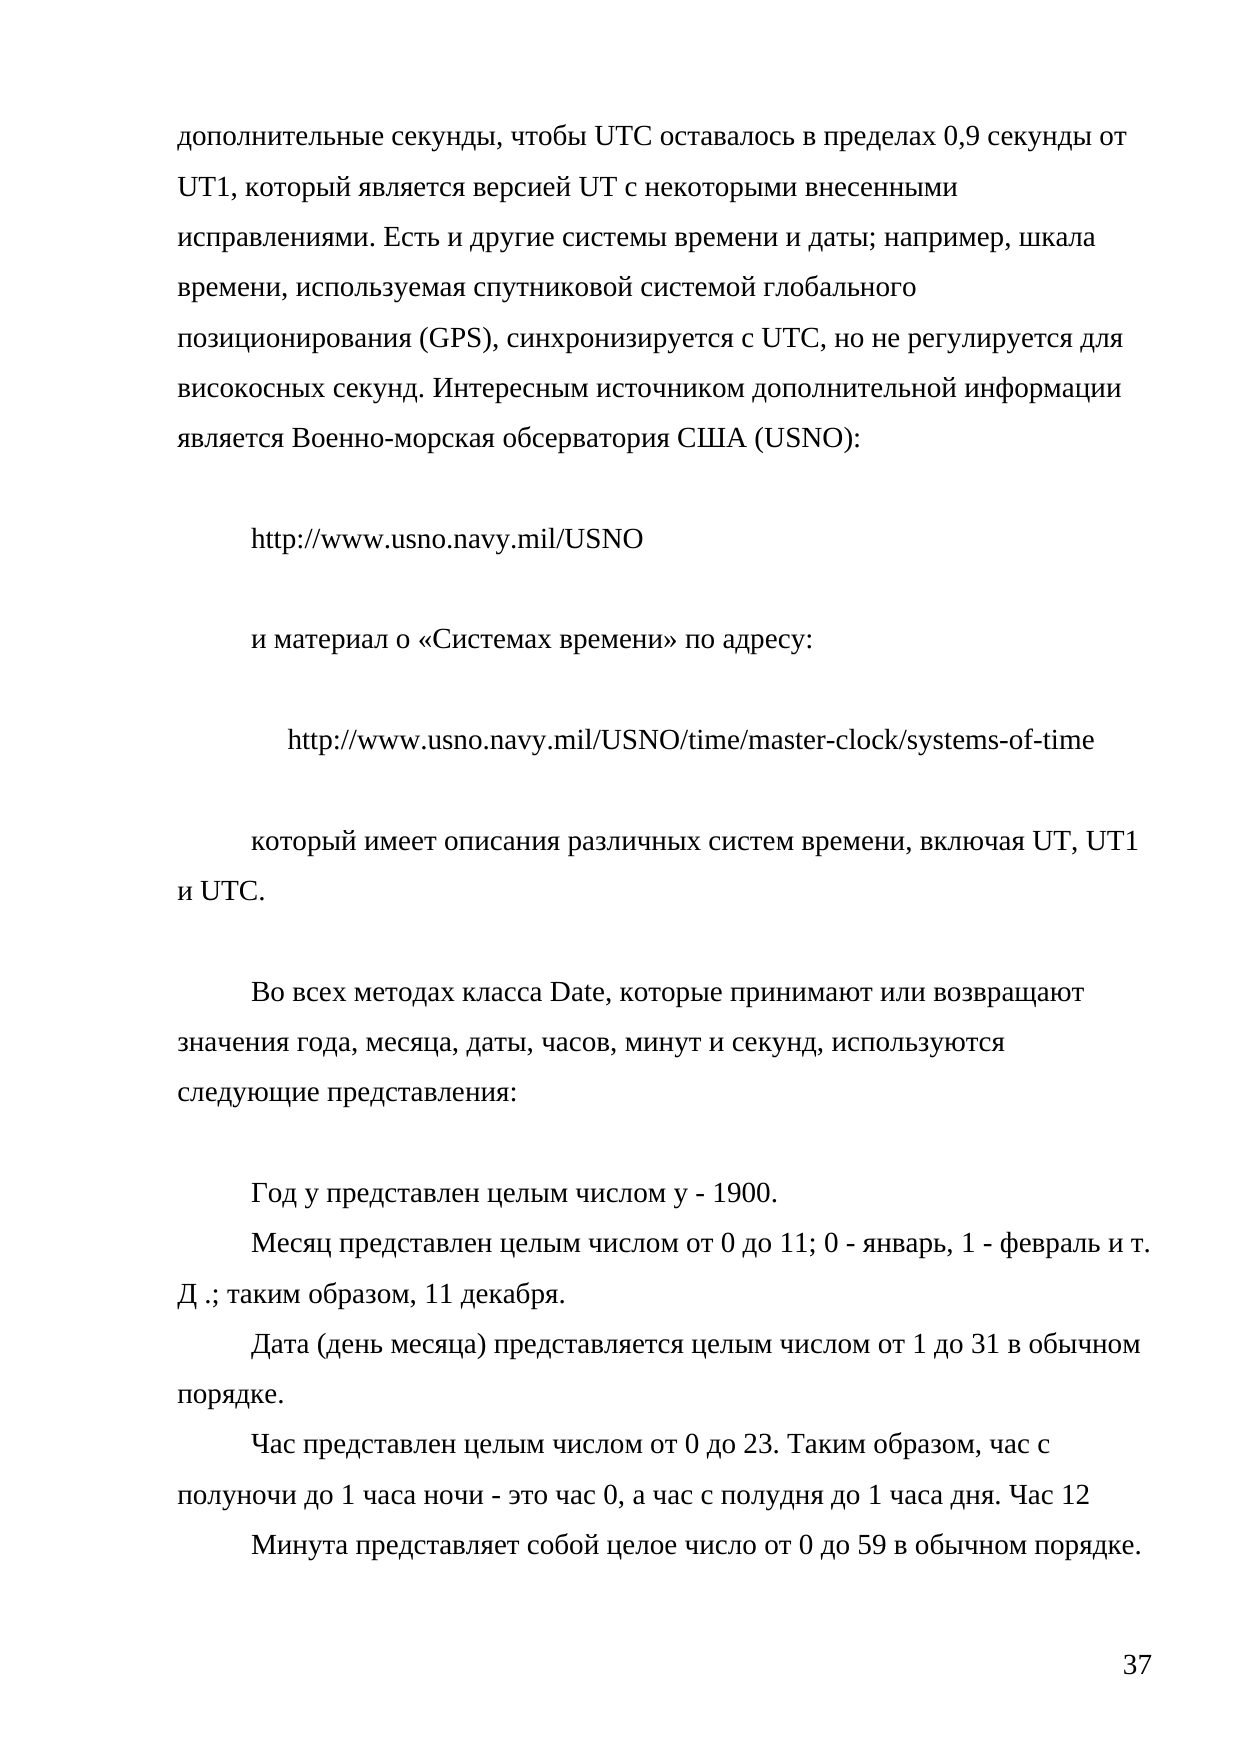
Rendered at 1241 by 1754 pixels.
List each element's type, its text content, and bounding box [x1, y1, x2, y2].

text Дата (день месяца) представляется целым числом от 1 до 31 в обычном порядке. [177, 1326, 1152, 1410]
text и материал о «Системах времени» по адресу: [177, 622, 1152, 655]
text Минута представляет собой целое число от 0 до 59 в обычном порядке. [177, 1527, 1152, 1561]
text который имеет описания различных систем времени, включая UT, UT1 и UTC. [177, 823, 1152, 907]
text Во всех методах класса Date, которые принимают или возвращают значения года, месяца, даты, часов, минут и секунд, используются следующие представления: [177, 974, 1152, 1108]
text Месяц представлен целым числом от 0 до 11; 0 - январь, 1 - февраль и т. Д .; таким образом, 11 декабря. [177, 1225, 1152, 1309]
text http://www.usno.navy.mil/USNO/time/master-clock/systems-of-time [177, 722, 1152, 756]
text Час представлен целым числом от 0 до 23. Таким образом, час с полуночи до 1 часа ночи - это час 0, а час с полудня до 1 часа дня. Час 12 [177, 1427, 1152, 1511]
text http://www.usno.navy.mil/USNO [177, 521, 1152, 554]
text Год y представлен целым числом y - 1900. [177, 1175, 1152, 1209]
